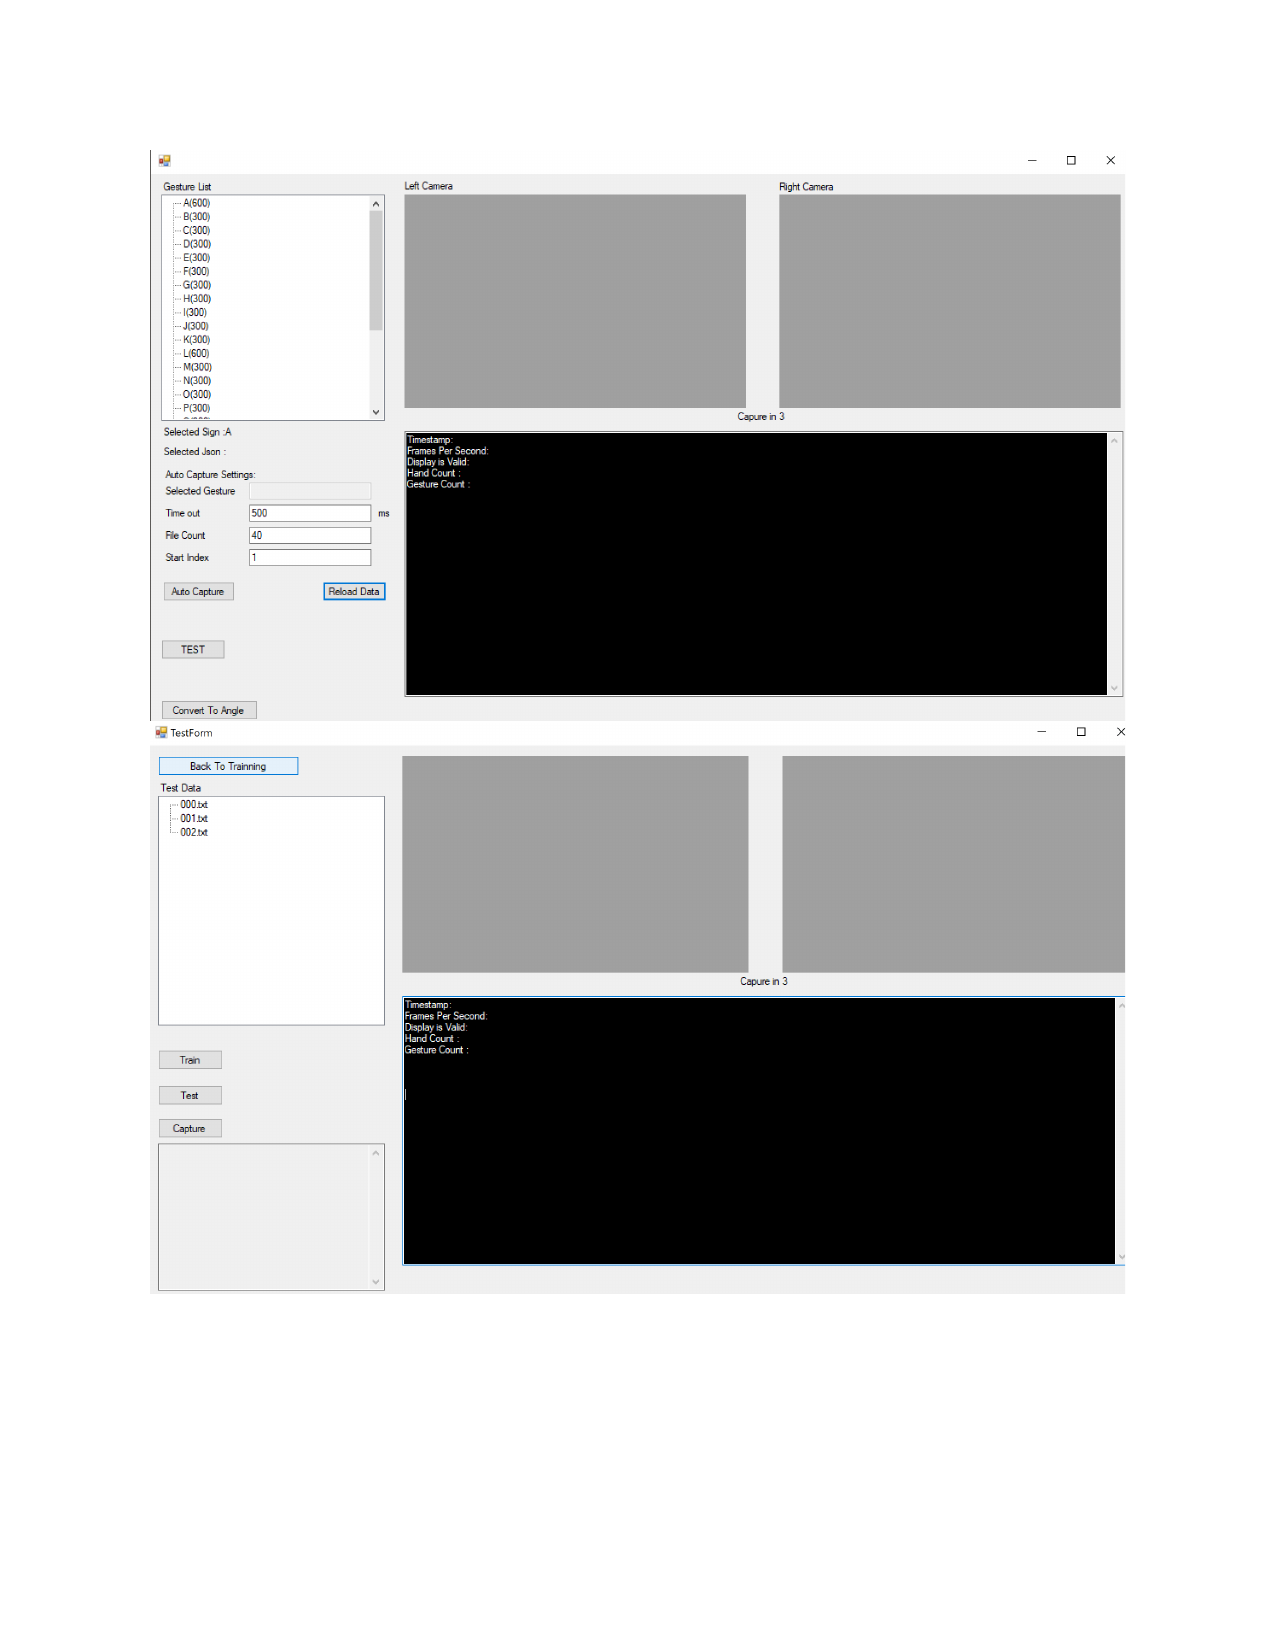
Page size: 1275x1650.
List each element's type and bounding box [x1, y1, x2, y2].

picture [150, 723, 1125, 1294]
picture [150, 150, 1125, 721]
